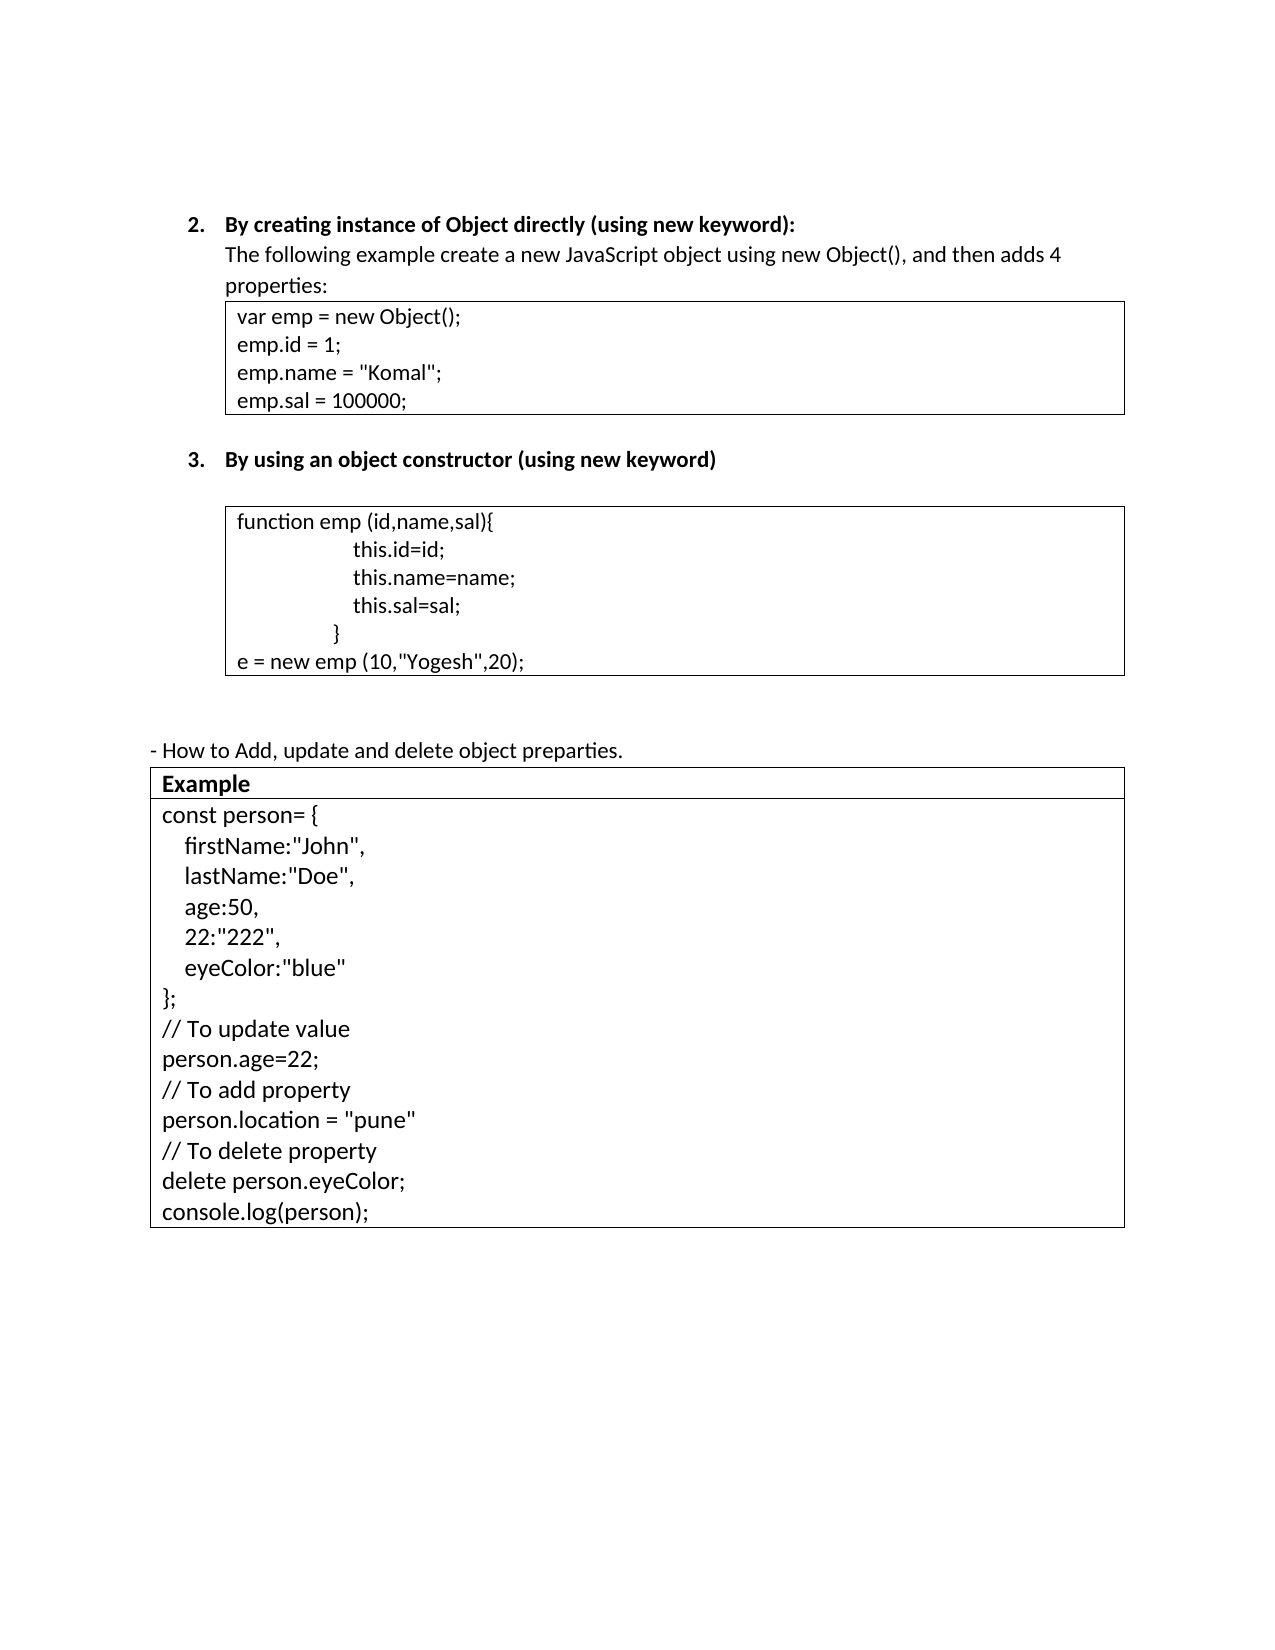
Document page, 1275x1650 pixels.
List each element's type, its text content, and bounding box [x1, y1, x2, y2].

list By creating instance of Object directly (using new keyword): [187, 210, 1125, 238]
table_header Example [151, 768, 1124, 798]
list The following example create a new JavaScript object using new Object(), and then adds 4 properties: [225, 241, 1125, 299]
table_header function emp (id,name,sal){ this.id=id; this.name=name; this.sal=sal; } e = new emp (10,"Yogesh",20); [226, 507, 1124, 675]
table_header var emp = new Object(); emp.id = 1; emp.name = "Komal"; emp.sal = 100000; [226, 302, 1124, 414]
list By using an object constructor (using new keyword) [187, 445, 1125, 473]
text - How to Add, update and delete object preparties. [150, 736, 1125, 764]
